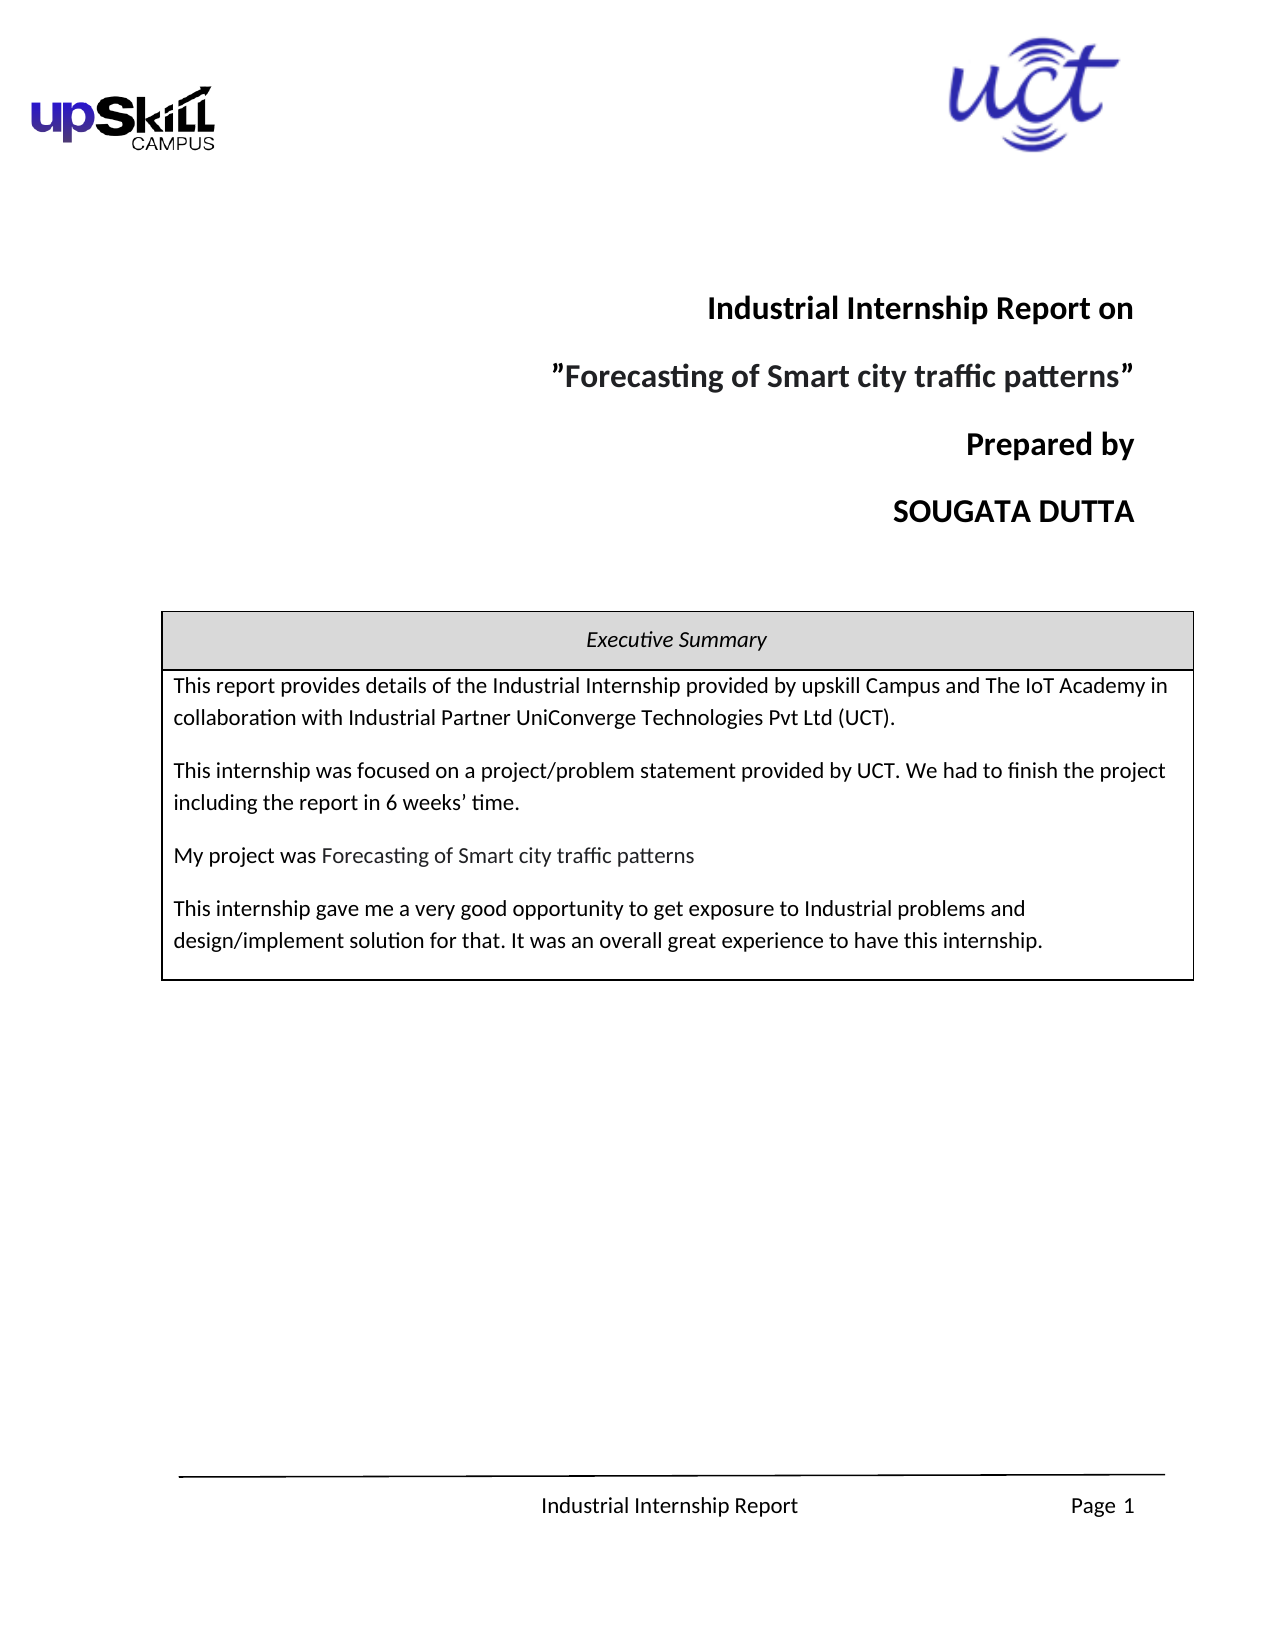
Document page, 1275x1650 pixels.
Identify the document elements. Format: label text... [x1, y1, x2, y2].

picture [946, 28, 1125, 154]
text Prepared by [150, 423, 1134, 463]
table_header Executive Summary [163, 612, 1193, 669]
text SOUGATA DUTTA [150, 490, 1134, 531]
text Industrial Internship Report on [150, 287, 1134, 328]
table_cell This report provides details of the Industrial Internship provided by upskill Campus and The IoT Academy in collaboration with Industrial Partner UniConverge Technologies Pvt Ltd (UCT). This internship was focused on a project/problem statement provided by UCT. We had to finish the project including the report in 6 weeks’ time. My project was Forecasting of Smart city traffic patterns This internship gave me a very good opportunity to get exposure to Industrial problems and design/implement solution for that. It was an overall great experience to have this internship. [163, 671, 1193, 979]
picture [0, 73, 246, 154]
text ”Forecasting of Smart city traffic patterns” [150, 355, 1134, 396]
